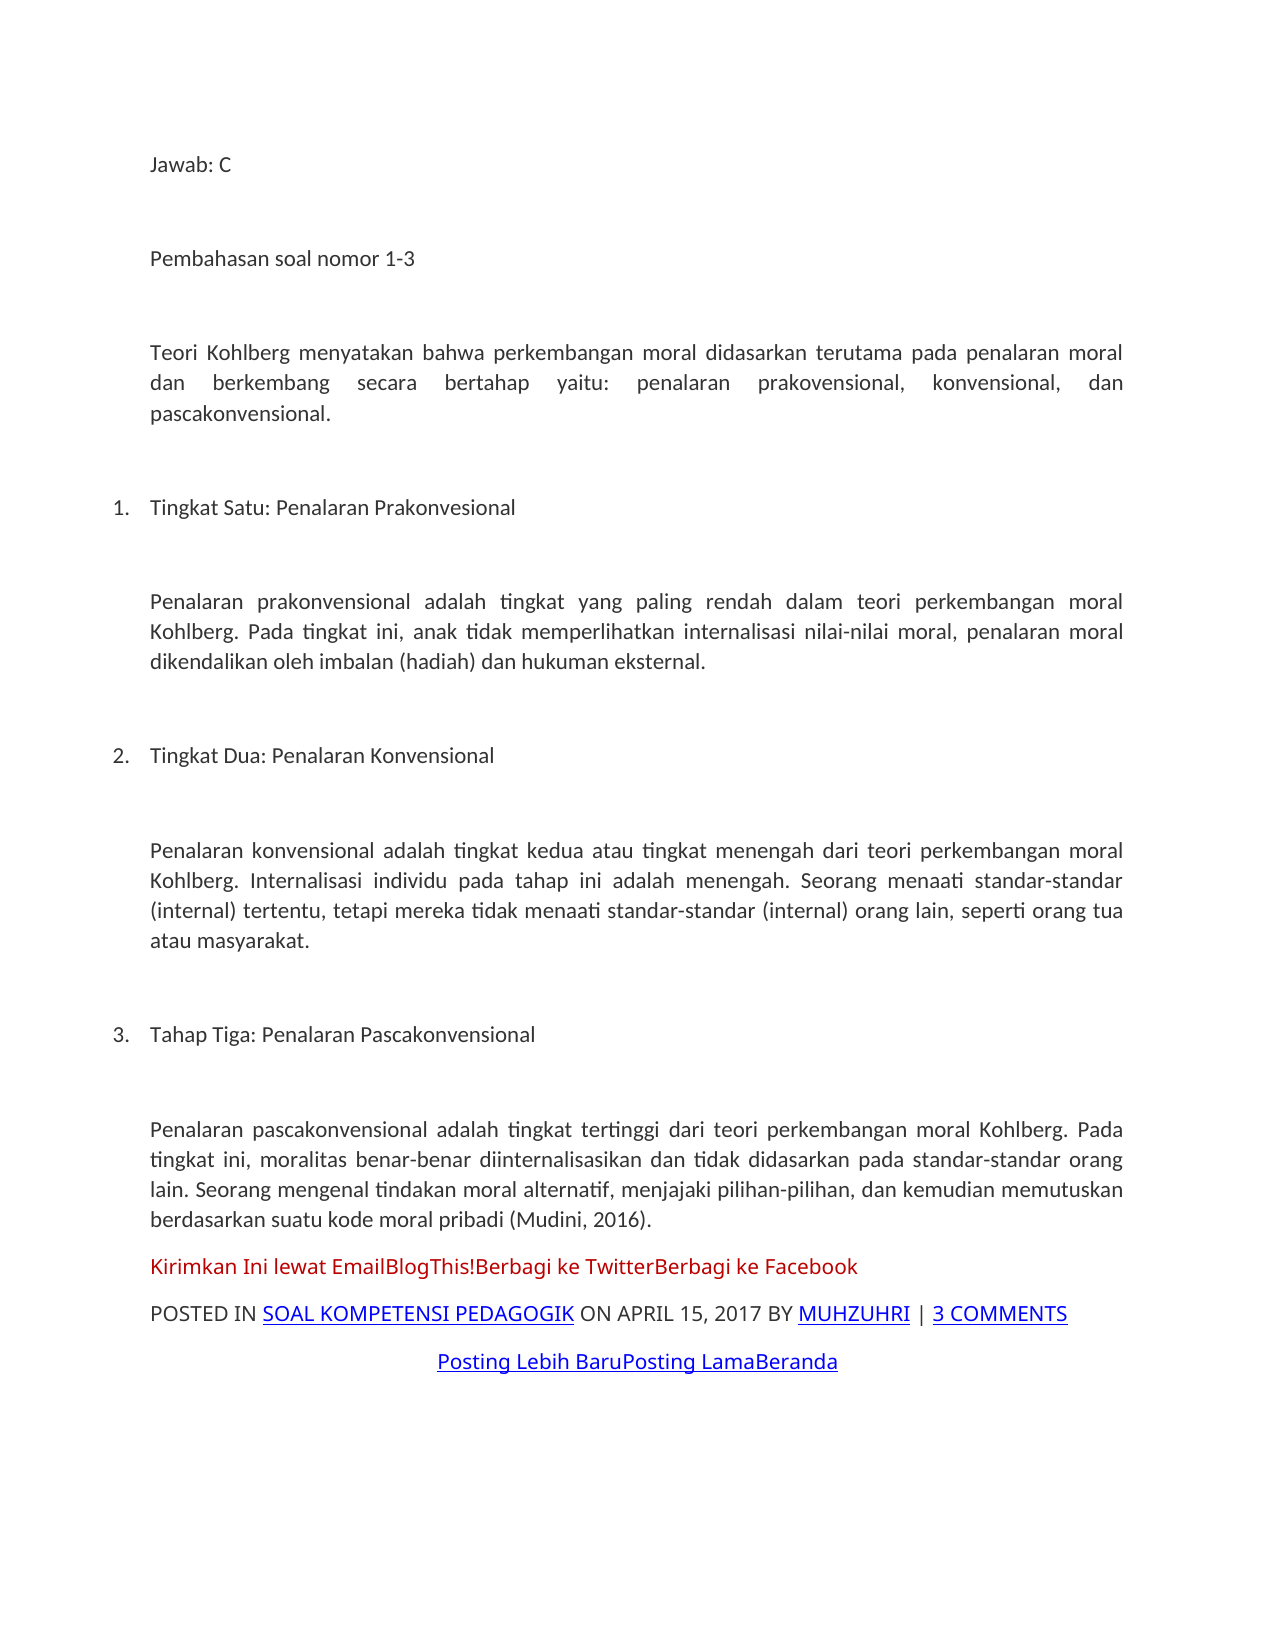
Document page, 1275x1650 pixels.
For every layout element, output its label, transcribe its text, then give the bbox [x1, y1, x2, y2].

text 3. Tahap Tiga: Penalaran Pascakonvensional [112, 1021, 1125, 1049]
text Teori Kohlberg menyatakan bahwa perkembangan moral didasarkan terutama pada penalaran moral dan berkembang secara bertahap yaitu: penalaran prakovensional, konvensional, dan pascakonvensional. [150, 338, 1125, 427]
text Kirimkan Ini lewat EmailBlogThis!Berbagi ke TwitterBerbagi ke Facebook [150, 1252, 1125, 1281]
text Jawab: C [150, 150, 1125, 178]
text Pembahasan soal nomor 1-3 [150, 244, 1125, 272]
text 2. Tingkat Dua: Penalaran Konvensional [112, 742, 1125, 770]
text Penalaran prakonvensional adalah tingkat yang paling rendah dalam teori perkembangan moral Kohlberg. Pada tingkat ini, anak tidak memperlihatkan internalisasi nilai-nilai moral, penalaran moral dikendalikan oleh imbalan (hadiah) dan hukuman eksternal. [150, 587, 1125, 676]
text POSTED IN SOAL KOMPETENSI PEDAGOGIK ON APRIL 15, 2017 BY MUHZUHRI | 3 COMMENTS [150, 1299, 1125, 1328]
text Penalaran konvensional adalah tingkat kedua atau tingkat menengah dari teori perkembangan moral Kohlberg. Internalisasi individu pada tahap ini adalah menengah. Seorang menaati standar-standar (internal) tertentu, tetapi mereka tidak menaati standar-standar (internal) orang lain, seperti orang tua atau masyarakat. [150, 836, 1125, 954]
text Penalaran pascakonvensional adalah tingkat tertinggi dari teori perkembangan moral Kohlberg. Pada tingkat ini, moralitas benar-benar diinternalisasikan dan tidak didasarkan pada standar-standar orang lain. Seorang mengenal tindakan moral alternatif, menjajaki pilihan-pilihan, dan kemudian memutuskan berdasarkan suatu kode moral pribadi (Mudini, 2016). [150, 1115, 1125, 1233]
text 1. Tingkat Satu: Penalaran Prakonvesional [112, 493, 1125, 521]
text Posting Lebih BaruPosting LamaBeranda [150, 1347, 1125, 1375]
